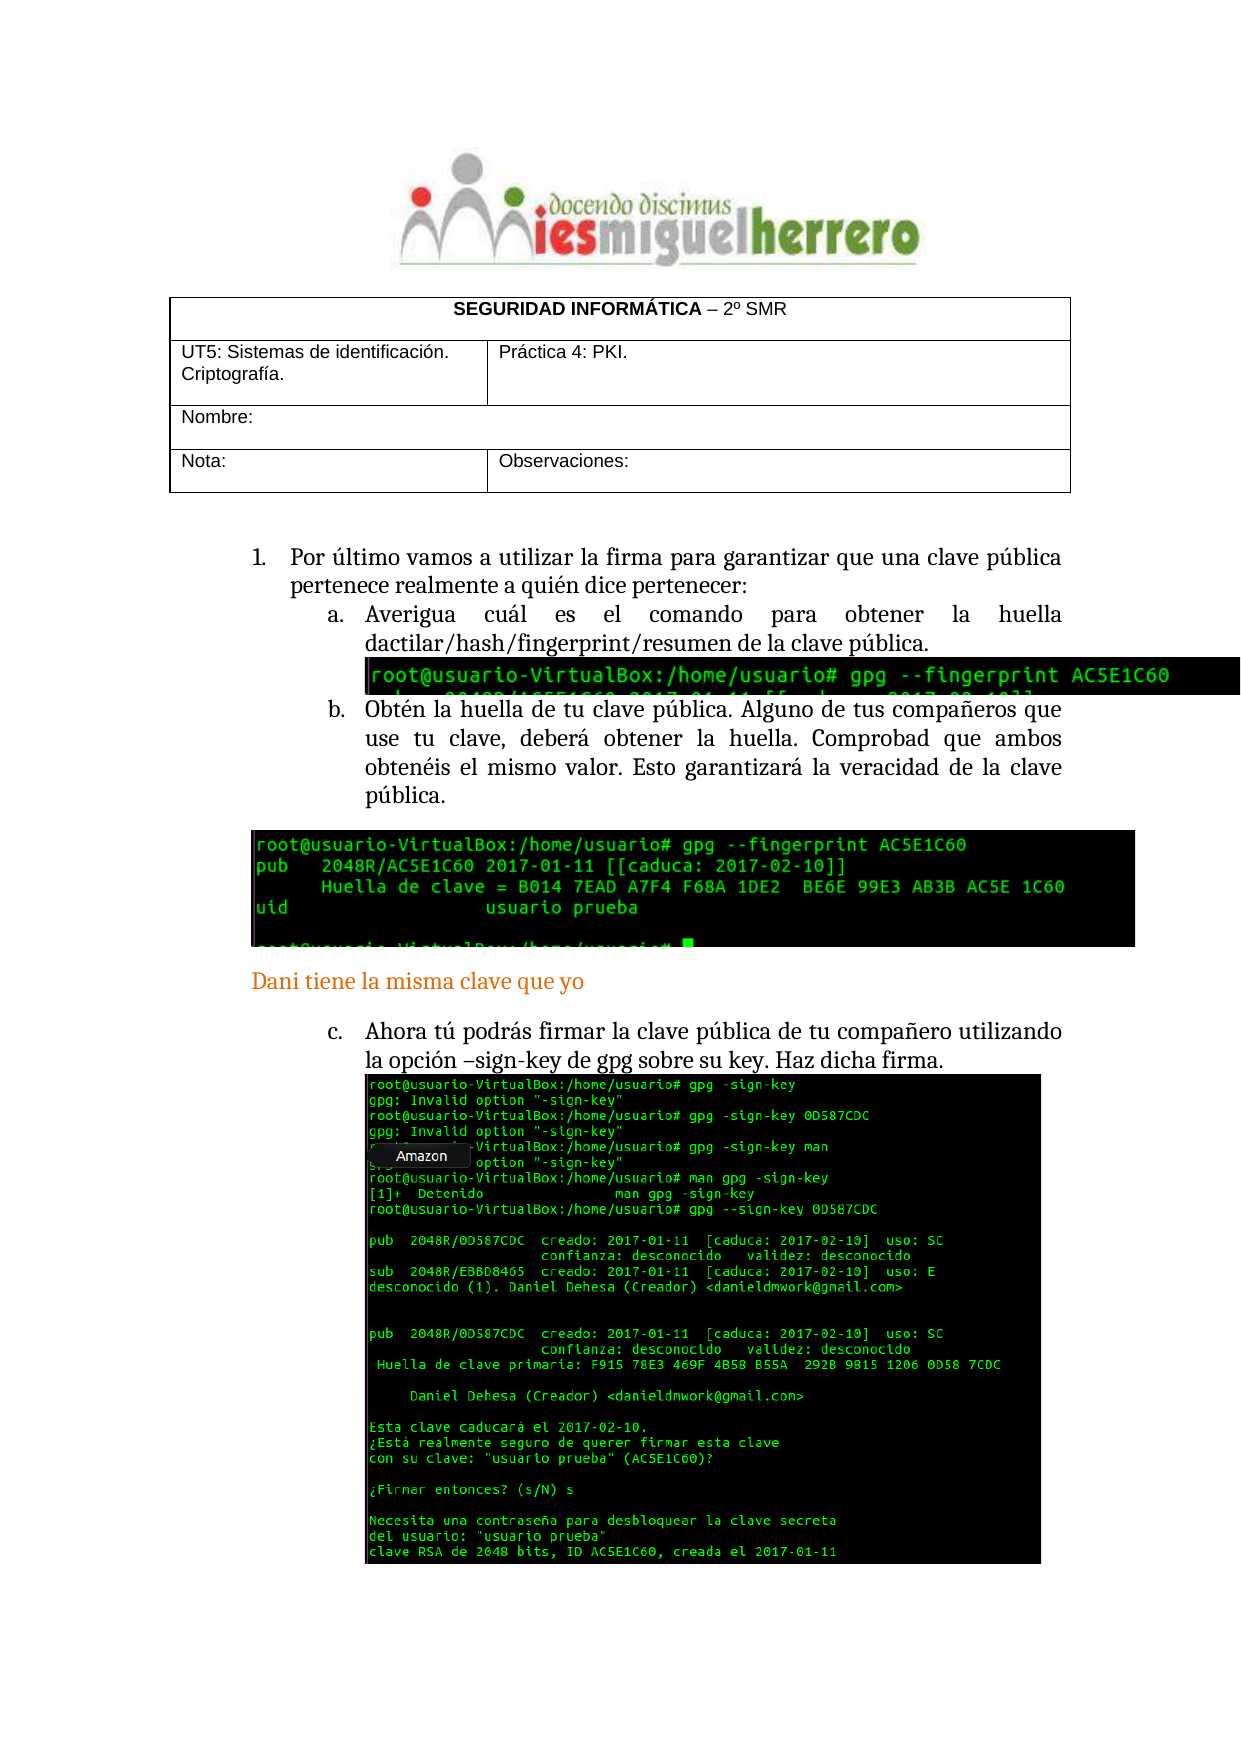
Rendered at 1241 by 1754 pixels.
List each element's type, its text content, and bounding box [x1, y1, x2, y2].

list Averigua cuál es el comando para obtener la huella dactilar/hash/fingerprint/resumen de la clave pública. [327, 600, 1063, 657]
picture [251, 830, 1136, 947]
list Por último vamos a utilizar la firma para garantizar que una clave pública pertenece realmente a quién dice pertenecer: [252, 542, 1063, 600]
table_cell UT5: Sistemas de identificación. Criptografía. [171, 341, 487, 405]
list Ahora tú podrás firmar la clave pública de tu compañero utilizando la opción –sign-key de gpg sobre su key. Haz dicha firma. [327, 1017, 1063, 1074]
table_cell Observaciones: [488, 450, 1070, 492]
list Dani tiene la misma clave que yo [251, 967, 1063, 996]
table_cell Nota: [171, 450, 487, 492]
list Obtén la huella de tu clave pública. Alguno de tus compañeros que use tu clave, deberá obtener la huella. Comprobad que ambos obtenéis el mismo valor. Esto garantizará la veracidad de la clave pública. [327, 695, 1063, 810]
picture [364, 1074, 1042, 1564]
table_cell Práctica 4: PKI. [488, 341, 1070, 405]
table_header SEGURIDAD INFORMÁTICA – 2º SMR [171, 298, 1070, 340]
picture [389, 147, 926, 276]
table_cell Nombre: [171, 406, 1070, 448]
picture [364, 657, 1241, 695]
